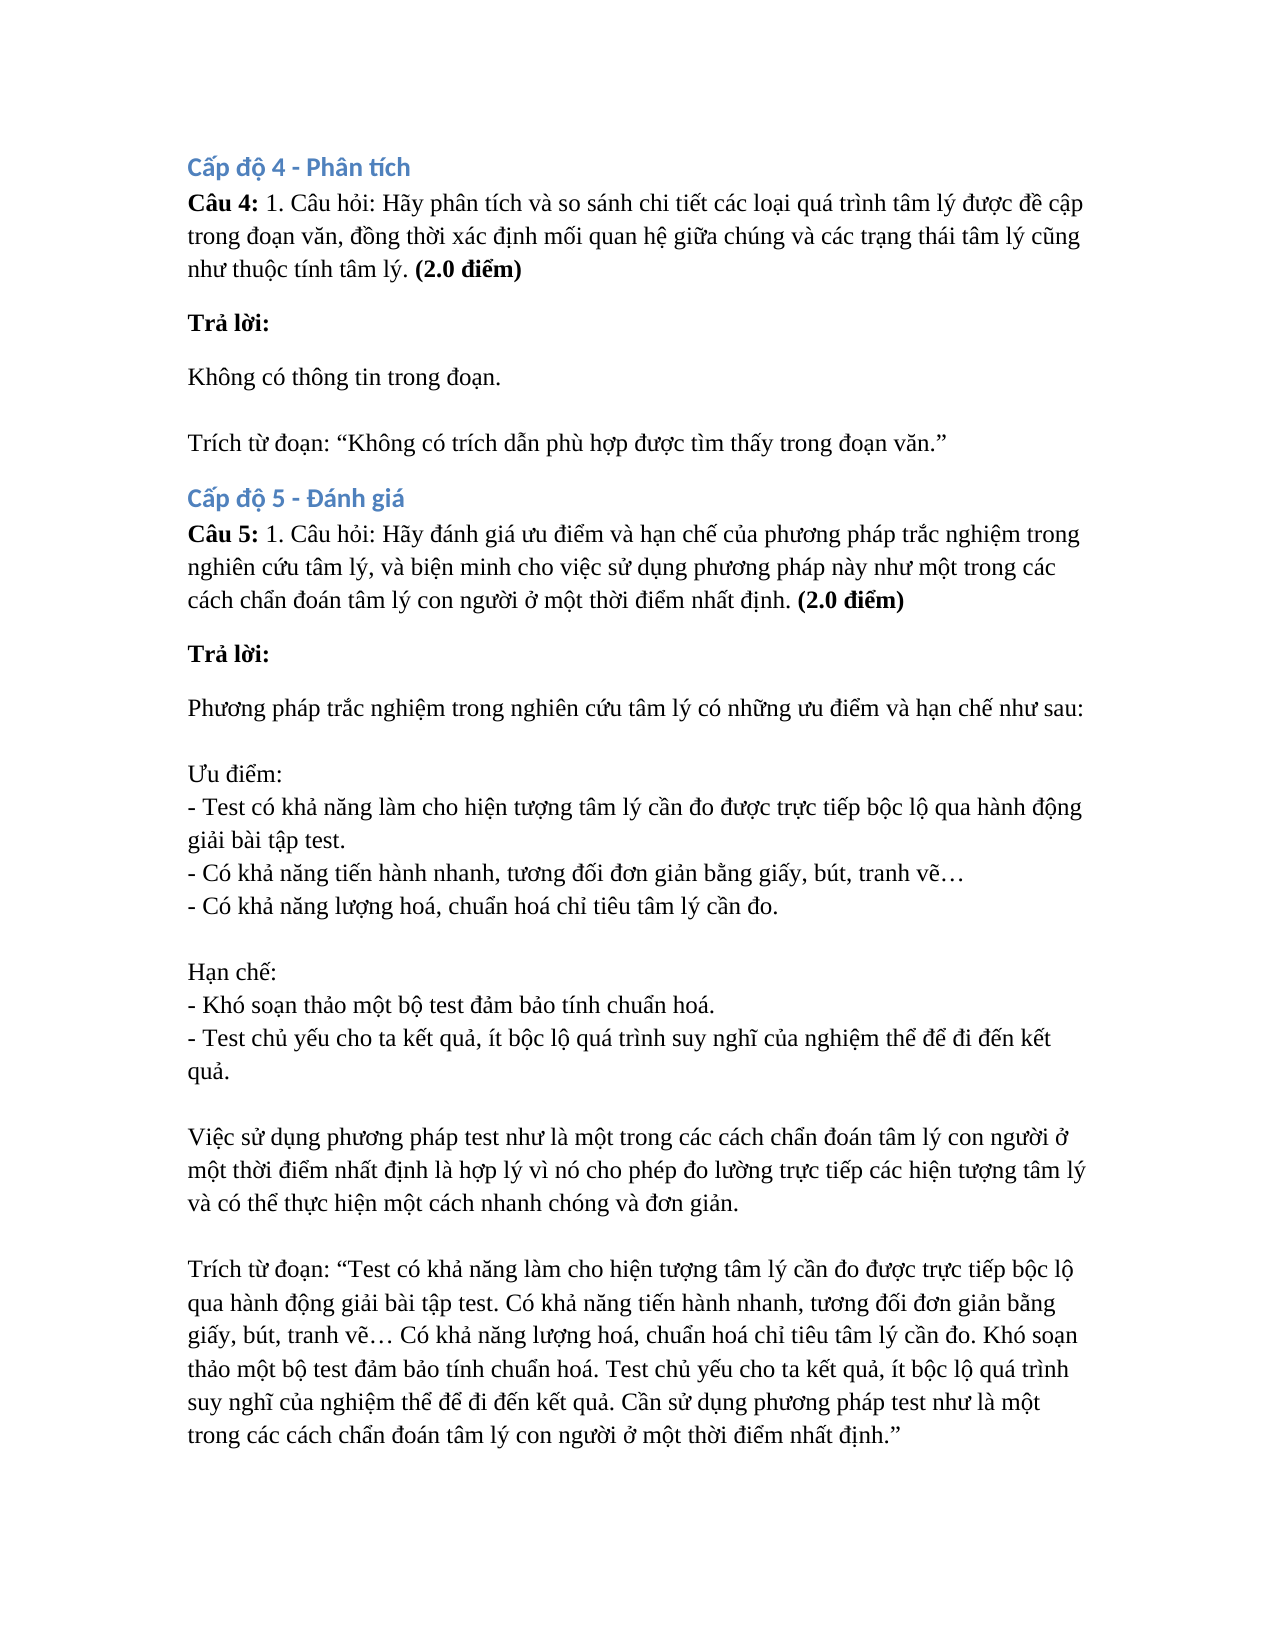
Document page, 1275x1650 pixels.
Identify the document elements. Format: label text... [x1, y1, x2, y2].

text Phương pháp trắc nghiệm trong nghiên cứu tâm lý có những ưu điểm và hạn chế như sau: Ưu điểm: - Test có khả năng làm cho hiện tượng tâm lý cần đo được trực tiếp bộc lộ qua hành động giải bài tập test. - Có khả năng tiến hành nhanh, tương đối đơn giản bằng giấy, bút, tranh vẽ… - Có khả năng lượng hoá, chuẩn hoá chỉ tiêu tâm lý cần đo. Hạn chế: - Khó soạn thảo một bộ test đảm bảo tính chuẩn hoá. - Test chủ yếu cho ta kết quả, ít bộc lộ quá trình suy nghĩ của nghiệm thể để đi đến kết quả. Việc sử dụng phương pháp test như là một trong các cách chẩn đoán tâm lý con người ở một thời điểm nhất định là hợp lý vì nó cho phép đo lường trực tiếp các hiện tượng tâm lý và có thể thực hiện một cách nhanh chóng và đơn giản. Trích từ đoạn: “Test có khả năng làm cho hiện tượng tâm lý cần đo được trực tiếp bộc lộ qua hành động giải bài tập test. Có khả năng tiến hành nhanh, tương đối đơn giản bằng giấy, bút, tranh vẽ… Có khả năng lượng hoá, chuẩn hoá chỉ tiêu tâm lý cần đo. Khó soạn thảo một bộ test đảm bảo tính chuẩn hoá. Test chủ yếu cho ta kết quả, ít bộc lộ quá trình suy nghĩ của nghiệm thể để đi đến kết quả. Cần sử dụng phương pháp test như là một trong các cách chẩn đoán tâm lý con người ở một thời điểm nhất định.” [187, 693, 1087, 1448]
text Trả lời: [187, 639, 1087, 668]
subtitle Cấp độ 5 - Đánh giá [187, 482, 1087, 514]
subtitle Cấp độ 4 - Phân tích [187, 150, 1087, 183]
text Câu 4: 1. Câu hỏi: Hãy phân tích và so sánh chi tiết các loại quá trình tâm lý được đề cập trong đoạn văn, đồng thời xác định mối quan hệ giữa chúng và các trạng thái tâm lý cũng như thuộc tính tâm lý. (2.0 điểm) [187, 188, 1087, 283]
text Trả lời: [187, 308, 1087, 337]
text Không có thông tin trong đoạn. Trích từ đoạn: “Không có trích dẫn phù hợp được tìm thấy trong đoạn văn.” [187, 362, 1087, 456]
text Câu 5: 1. Câu hỏi: Hãy đánh giá ưu điểm và hạn chế của phương pháp trắc nghiệm trong nghiên cứu tâm lý, và biện minh cho việc sử dụng phương pháp này như một trong các cách chẩn đoán tâm lý con người ở một thời điểm nhất định. (2.0 điểm) [187, 519, 1087, 614]
